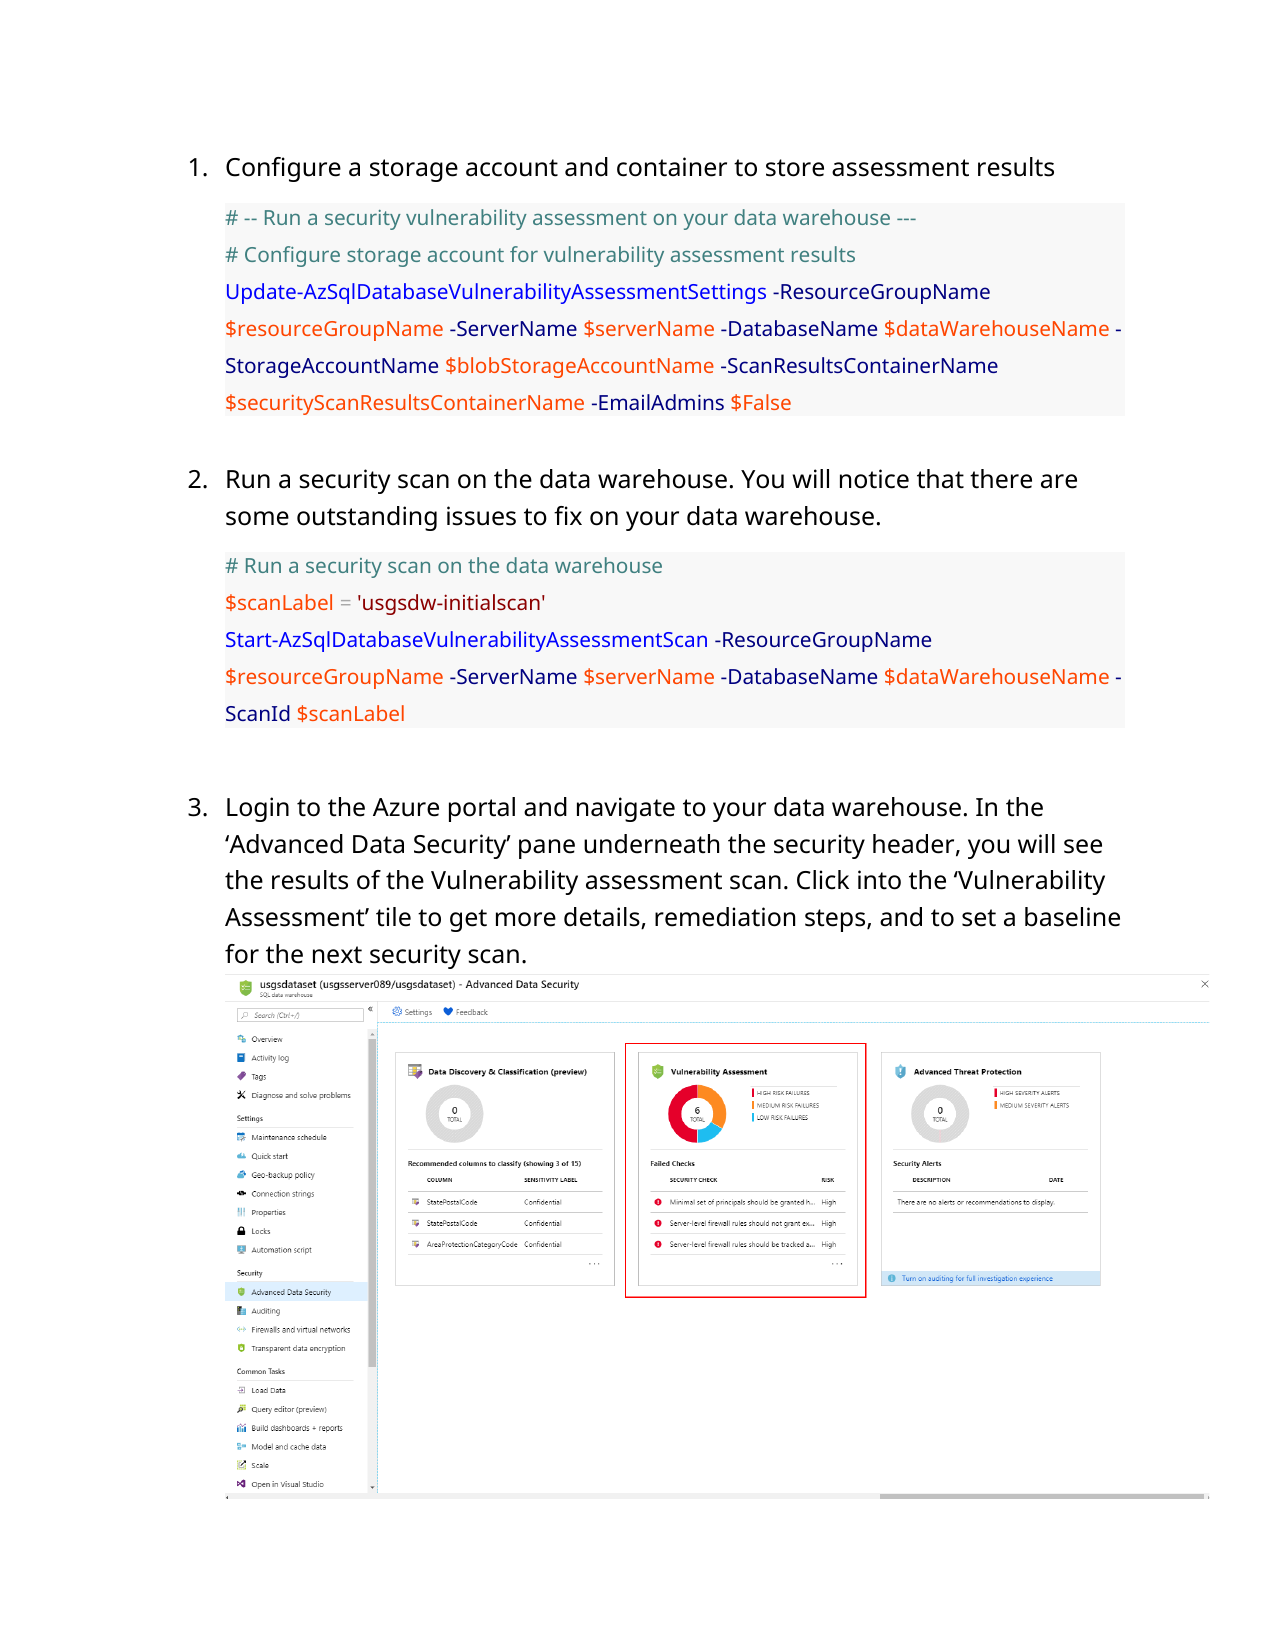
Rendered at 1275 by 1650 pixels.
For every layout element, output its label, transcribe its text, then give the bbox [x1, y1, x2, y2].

picture [225, 973, 1210, 1499]
text Start-AzSqlDatabaseVulnerabilityAssessmentScan -ResourceGroupName $resourceGroupName -ServerName $serverName -DatabaseName $dataWarehouseName -ScanId $scanLabel [225, 625, 1125, 728]
text $scanLabel = 'usgsdw-initialscan' [225, 588, 1125, 617]
list Run a security scan on the data warehouse. You will notice that there are some outstanding issues to fix on your data warehouse. [187, 461, 1125, 532]
text Update-AzSqlDatabaseVulnerabilityAssessmentSettings -ResourceGroupName $resourceGroupName -ServerName $serverName -DatabaseName $dataWarehouseName -StorageAccountName $blobStorageAccountName -ScanResultsContainerName $securityScanResultsContainerName -EmailAdmins $False [225, 277, 1125, 416]
list Configure a storage account and container to store assessment results [187, 150, 1125, 184]
text # -- Run a security vulnerability assessment on your data warehouse --- [225, 203, 1125, 232]
text # Run a security scan on the data warehouse [225, 552, 1125, 580]
text # Configure storage account for vulnerability assessment results [225, 240, 1125, 269]
